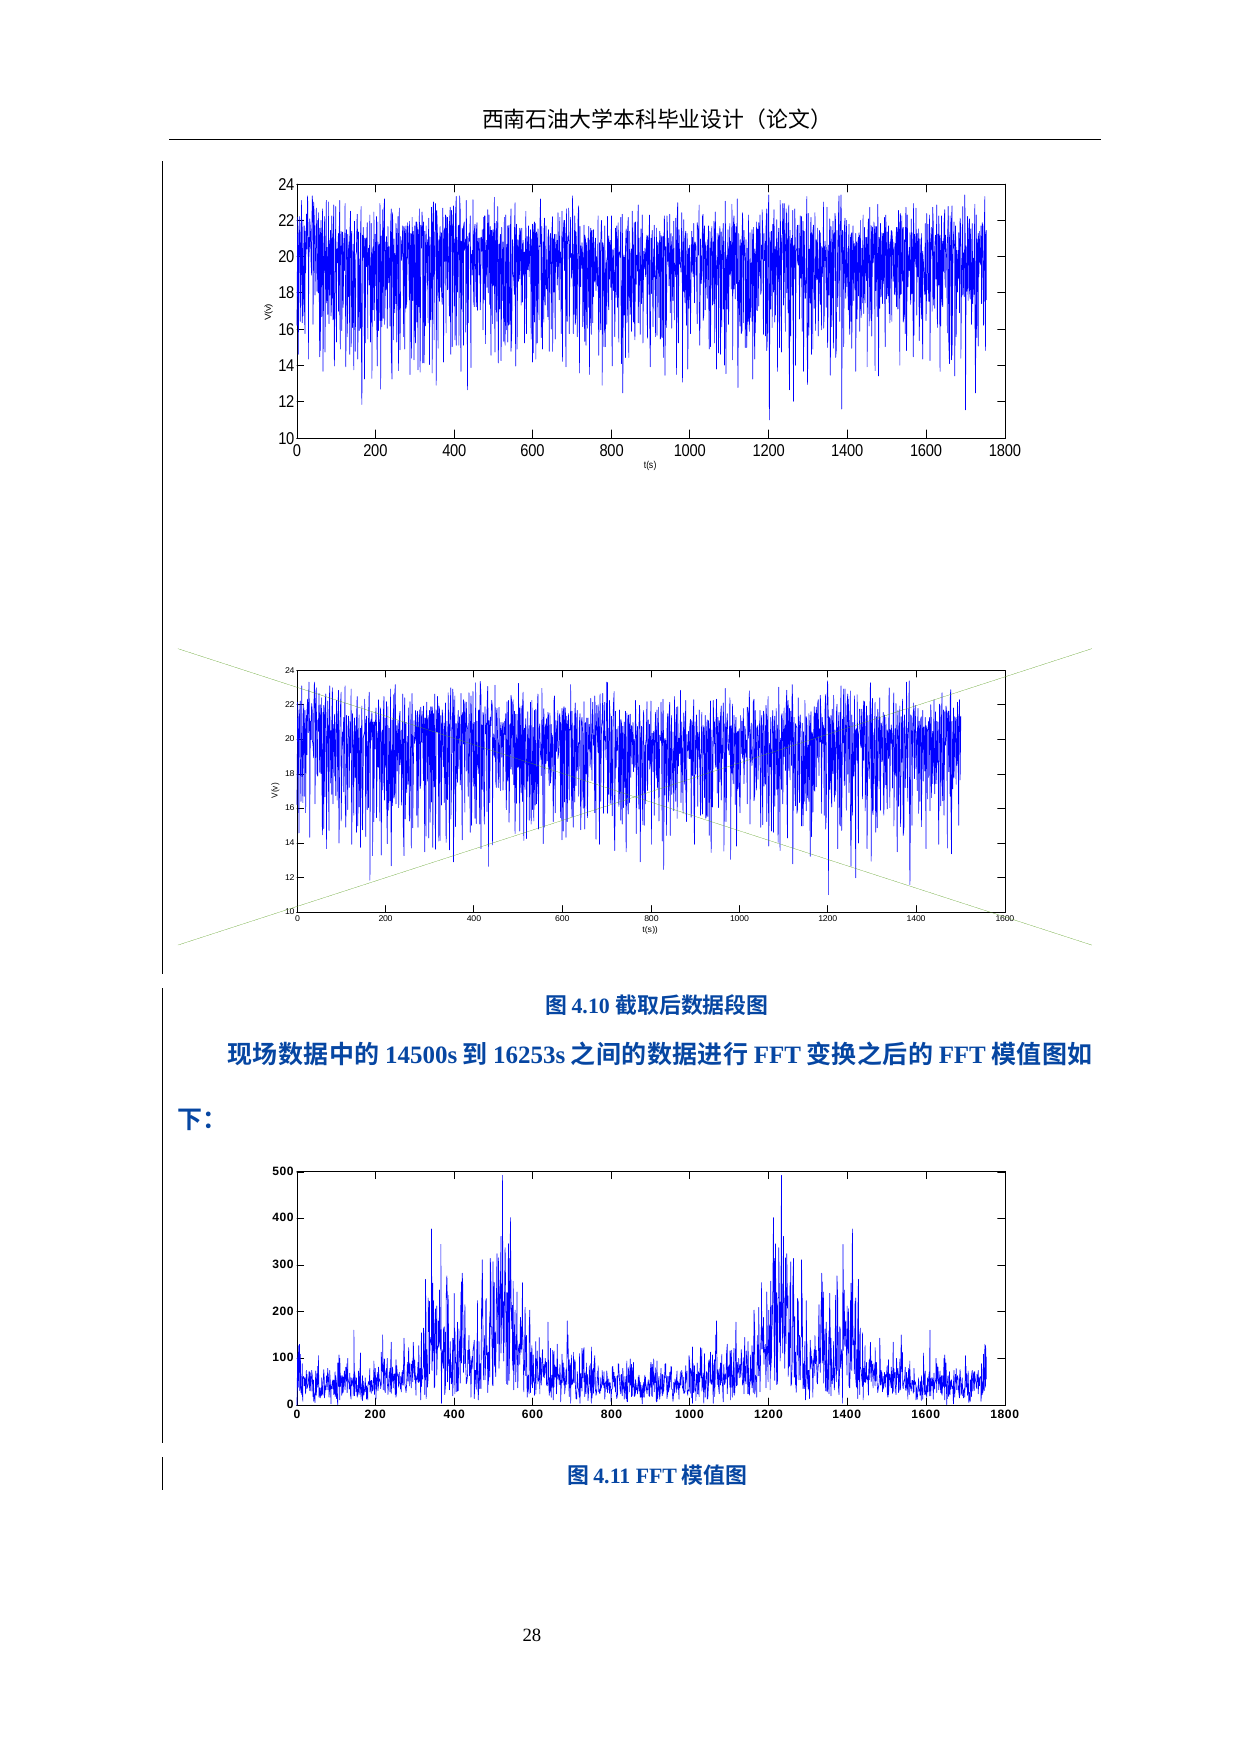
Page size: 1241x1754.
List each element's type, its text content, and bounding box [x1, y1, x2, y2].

text 图4.10 截取后数据段图 [177, 988, 1093, 1021]
text 图4.11 FFT模值图 [177, 1457, 1093, 1490]
text 现场数据中的14500s到16253s之间的数据进行FFT变换之后的FFT模值图如下： [177, 1021, 1093, 1151]
